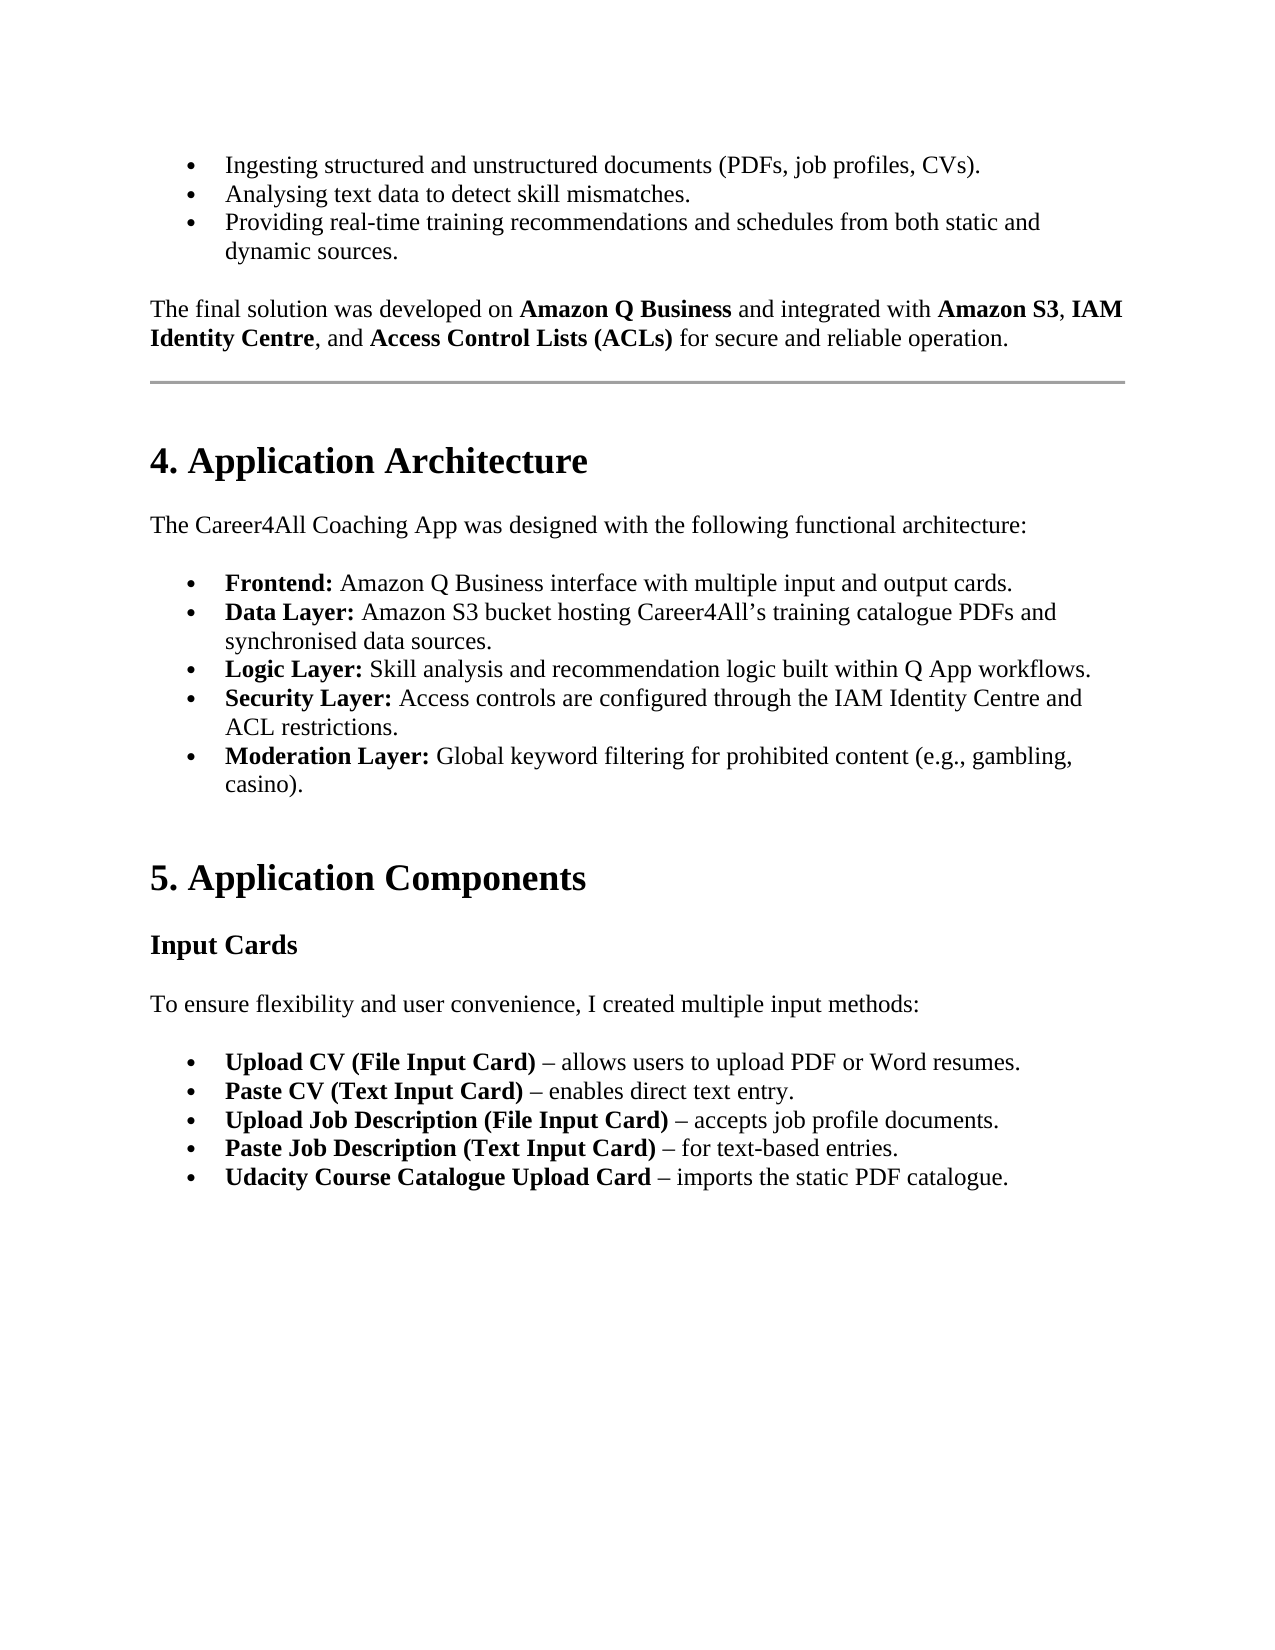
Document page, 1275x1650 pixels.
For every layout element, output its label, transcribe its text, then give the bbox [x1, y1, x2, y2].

text The final solution was developed on Amazon Q Business and integrated with Amazon S3, IAM Identity Centre, and Access Control Lists (ACLs) for secure and reliable operation. [150, 294, 1125, 352]
list Logic Layer: Skill analysis and recommendation logic built within Q App workflows. [187, 654, 1125, 683]
list Upload Job Description (File Input Card) – accepts job profile documents. [187, 1105, 1125, 1133]
text Input Cards [150, 928, 1125, 960]
list Paste Job Description (Text Input Card) – for text-based entries. [187, 1133, 1125, 1162]
list Paste CV (Text Input Card) – enables direct text entry. [187, 1076, 1125, 1105]
list Moderation Layer: Global keyword filtering for prohibited content (e.g., gambling, casino). [187, 741, 1125, 826]
list Providing real-time training recommendations and schedules from both static and dynamic sources. [187, 207, 1125, 265]
list Ingesting structured and unstructured documents (PDFs, job profiles, CVs). [187, 150, 1125, 179]
list Frontend: Amazon Q Business interface with multiple input and output cards. [187, 568, 1125, 597]
list Udacity Course Catalogue Upload Card – imports the static PDF catalogue. [187, 1162, 1125, 1191]
list Security Layer: Access controls are configured through the IAM Identity Centre and ACL restrictions. [187, 683, 1125, 741]
text 5. Application Components [150, 855, 1125, 898]
text To ensure flexibility and user convenience, I created multiple input methods: [150, 989, 1125, 1018]
list Analysing text data to detect skill mismatches. [187, 179, 1125, 207]
text The Career4All Coaching App was designed with the following functional architecture: [150, 510, 1125, 539]
text 4. Application Architecture [150, 438, 1125, 481]
list Upload CV (File Input Card) – allows users to upload PDF or Word resumes. [187, 1047, 1125, 1076]
list Data Layer: Amazon S3 bucket hosting Career4All’s training catalogue PDFs and synchronised data sources. [187, 597, 1125, 654]
